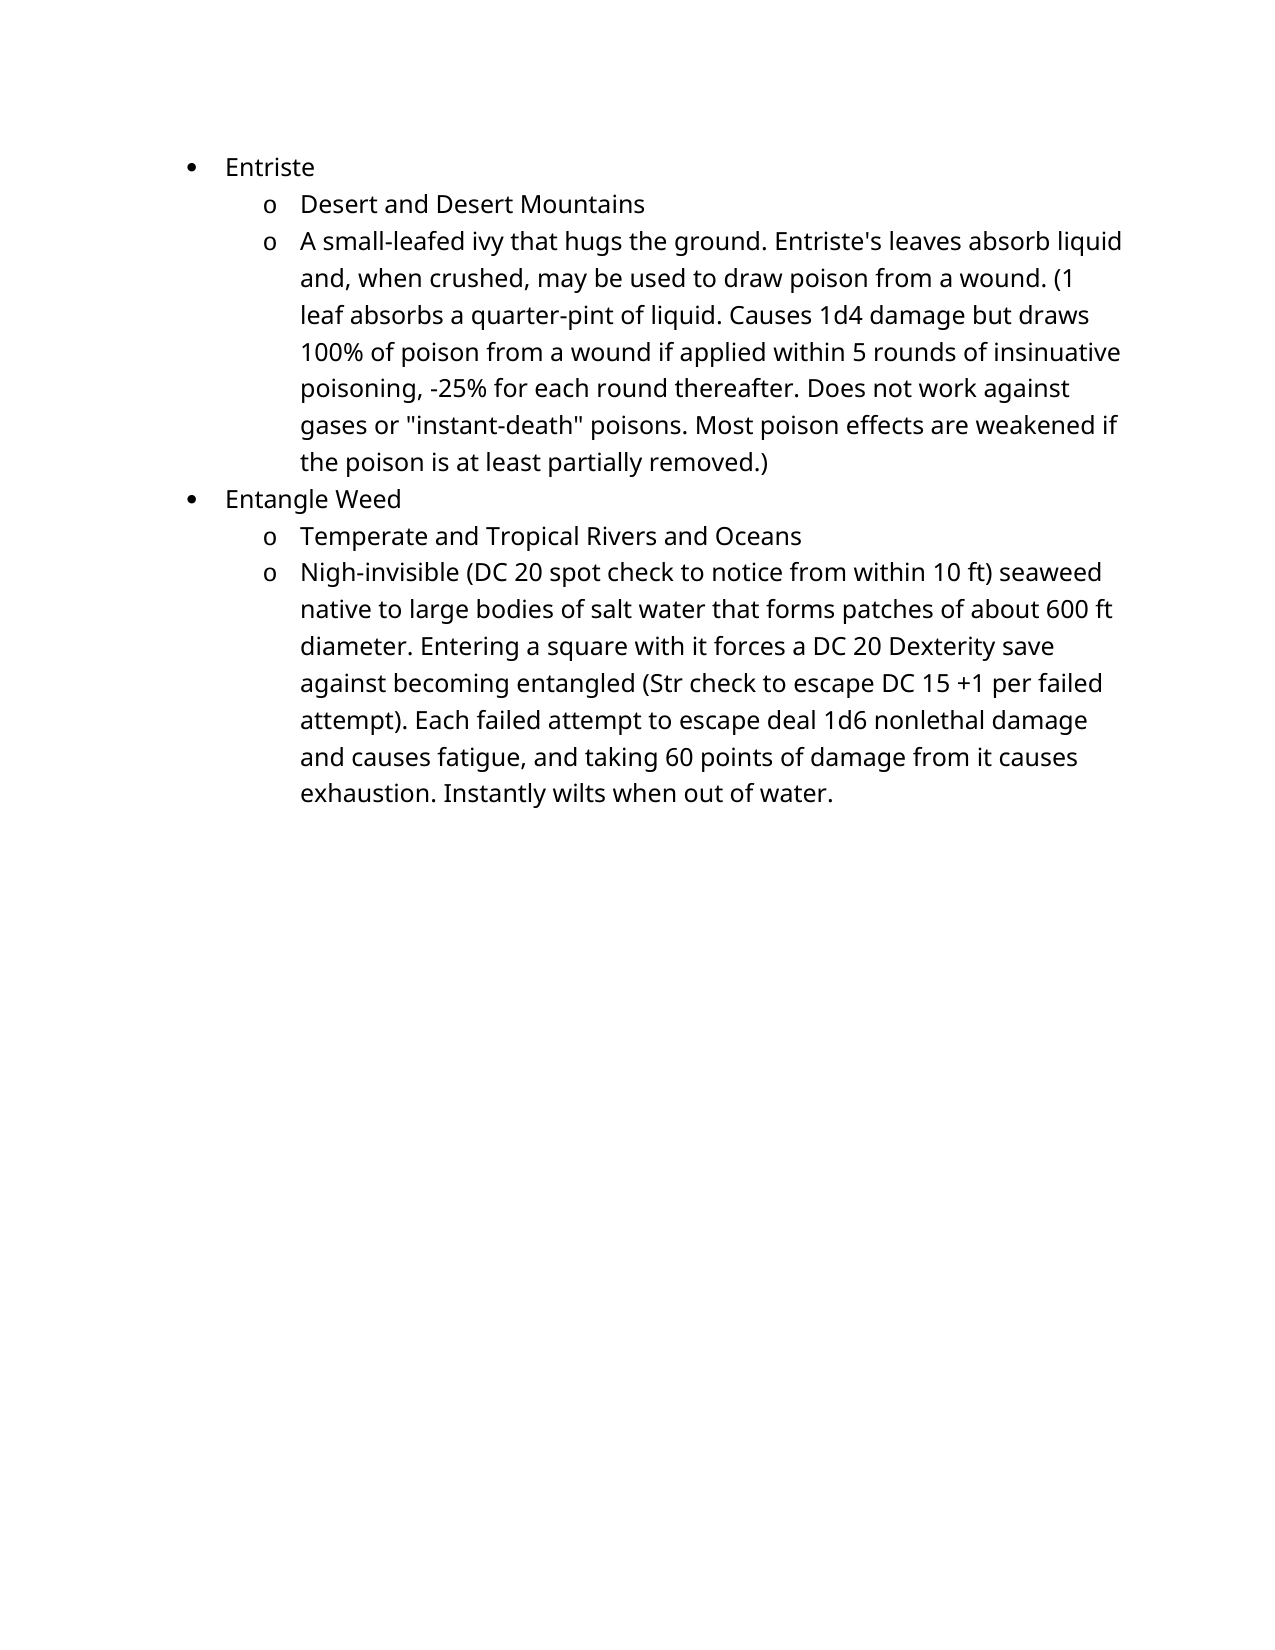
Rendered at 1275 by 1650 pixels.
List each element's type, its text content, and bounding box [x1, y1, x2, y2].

list A small-leafed ivy that hugs the ground. Entriste's leaves absorb liquid and, when crushed, may be used to draw poison from a wound. (1 leaf absorbs a quarter-pint of liquid. Causes 1d4 damage but draws 100% of poison from a wound if applied within 5 rounds of insinuative poisoning, -25% for each round thereafter. Does not work against gases or "instant-death" poisons. Most poison effects are weakened if the poison is at least partially removed.) [262, 224, 1125, 479]
list Desert and Desert Mountains [262, 187, 1125, 221]
list Entriste [187, 150, 1125, 184]
list Nigh-invisible (DC 20 spot check to notice from within 10 ft) seaweed native to large bodies of salt water that forms patches of about 600 ft diameter. Entering a square with it forces a DC 20 Dexterity save against becoming entangled (Str check to escape DC 15 +1 per failed attempt). Each failed attempt to escape deal 1d6 nonlethal damage and causes fatigue, and taking 60 points of damage from it causes exhaustion. Instantly wilts when out of water. [262, 555, 1125, 810]
list Temperate and Tropical Rivers and Oceans [262, 518, 1125, 552]
list Entangle Weed [187, 481, 1125, 515]
